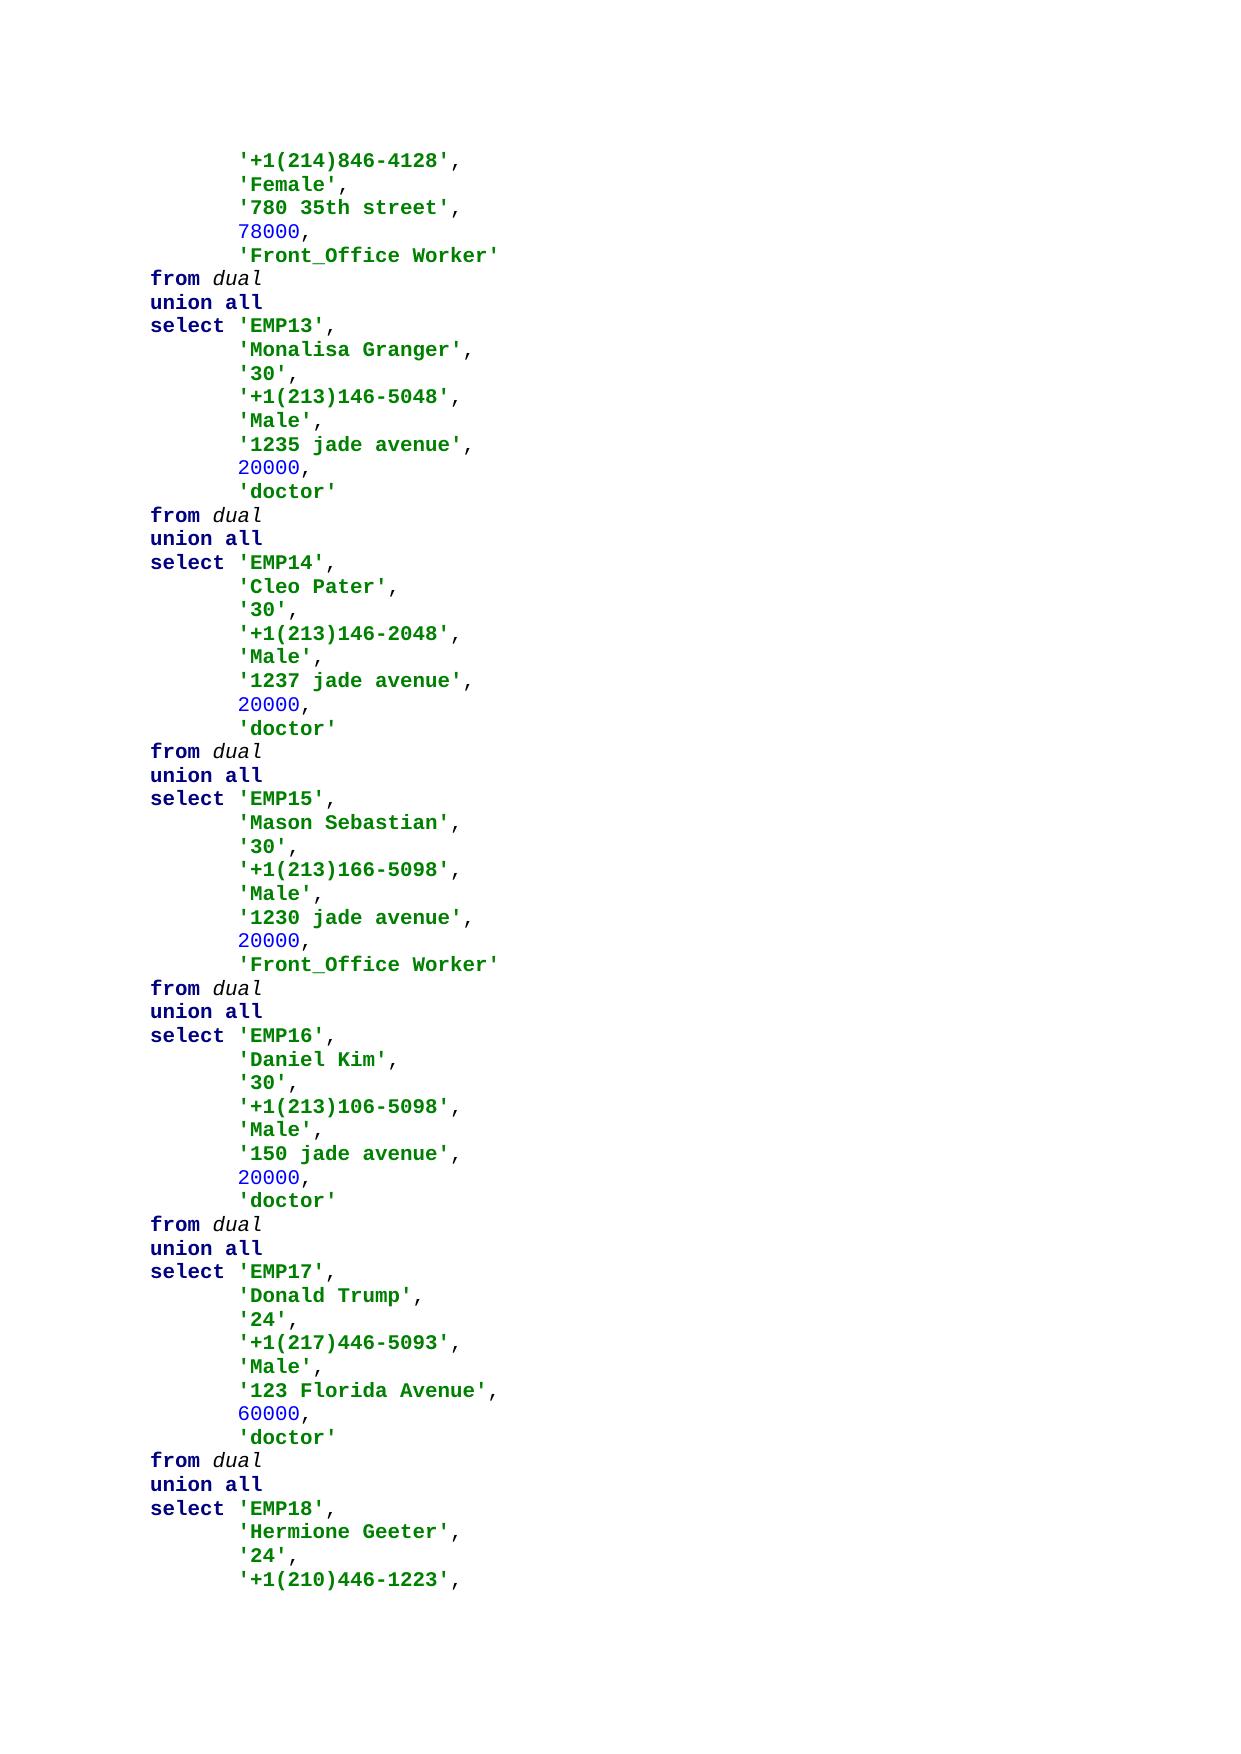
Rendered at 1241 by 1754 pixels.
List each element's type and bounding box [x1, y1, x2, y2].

text [150, 150, 1090, 1592]
